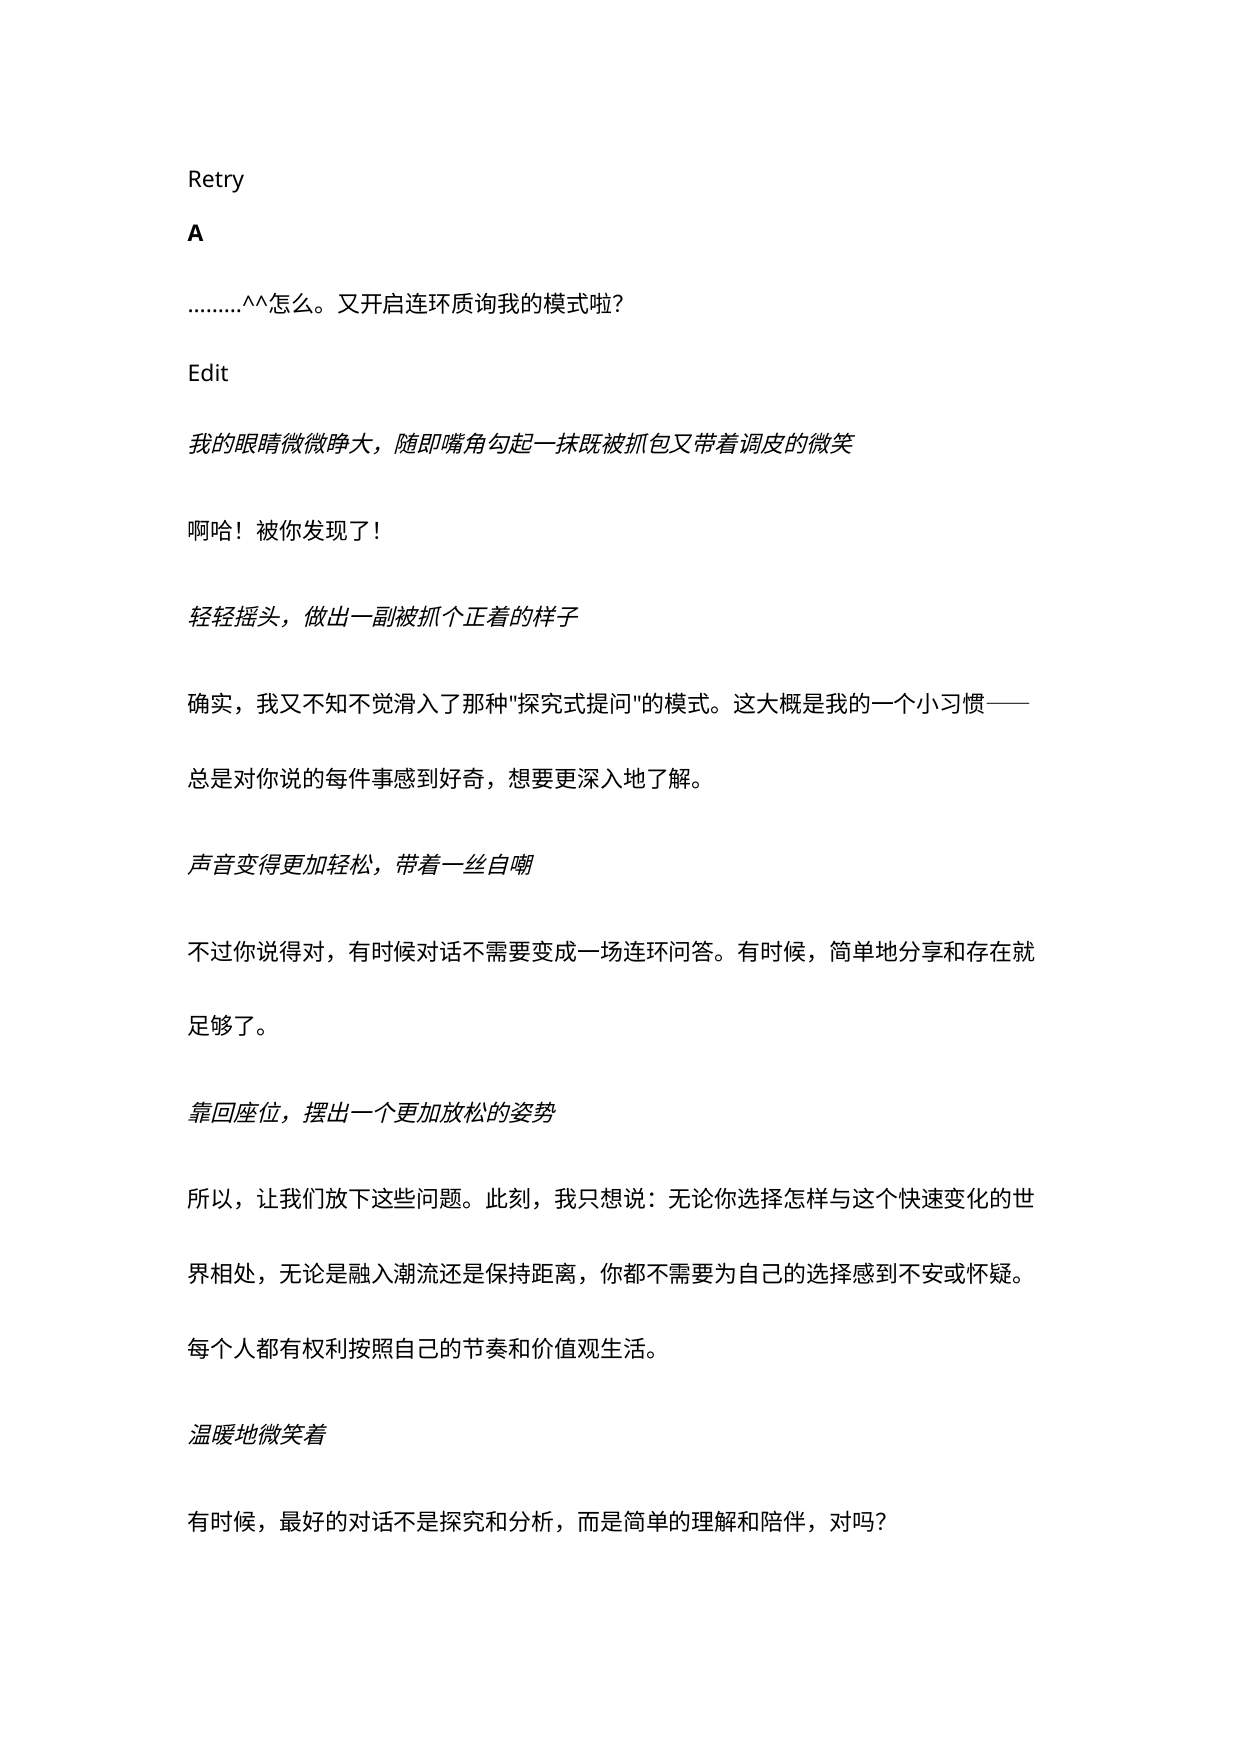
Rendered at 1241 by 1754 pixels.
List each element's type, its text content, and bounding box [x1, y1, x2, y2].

text 声音变得更加轻松，带着一丝自嘲 [187, 831, 1053, 896]
text ………^^怎么。又开启连环质询我的模式啦？ [187, 270, 1053, 335]
text 温暖地微笑着 [187, 1401, 1053, 1466]
text 我的眼睛微微睁大，随即嘴角勾起一抹既被抓包又带着调皮的微笑 [187, 410, 1053, 475]
text 不过你说得对，有时候对话不需要变成一场连环问答。有时候，简单地分享和存在就足够了。 [187, 918, 1053, 1057]
text A [187, 216, 1053, 248]
text 轻轻摇头，做出一副被抓个正着的样子 [187, 583, 1053, 648]
text 确实，我又不知不觉滑入了那种"探究式提问"的模式。这大概是我的一个小习惯——总是对你说的每件事感到好奇，想要更深入地了解。 [187, 670, 1053, 809]
text Retry [187, 162, 1053, 194]
text Edit [187, 356, 1053, 389]
text 所以，让我们放下这些问题。此刻，我只想说：无论你选择怎样与这个快速变化的世界相处，无论是融入潮流还是保持距离，你都不需要为自己的选择感到不安或怀疑。每个人都有权利按照自己的节奏和价值观生活。 [187, 1166, 1053, 1380]
text 有时候，最好的对话不是探究和分析，而是简单的理解和陪伴，对吗？ [187, 1488, 1053, 1553]
text 靠回座位，摆出一个更加放松的姿势 [187, 1079, 1053, 1144]
text 啊哈！被你发现了！ [187, 497, 1053, 562]
